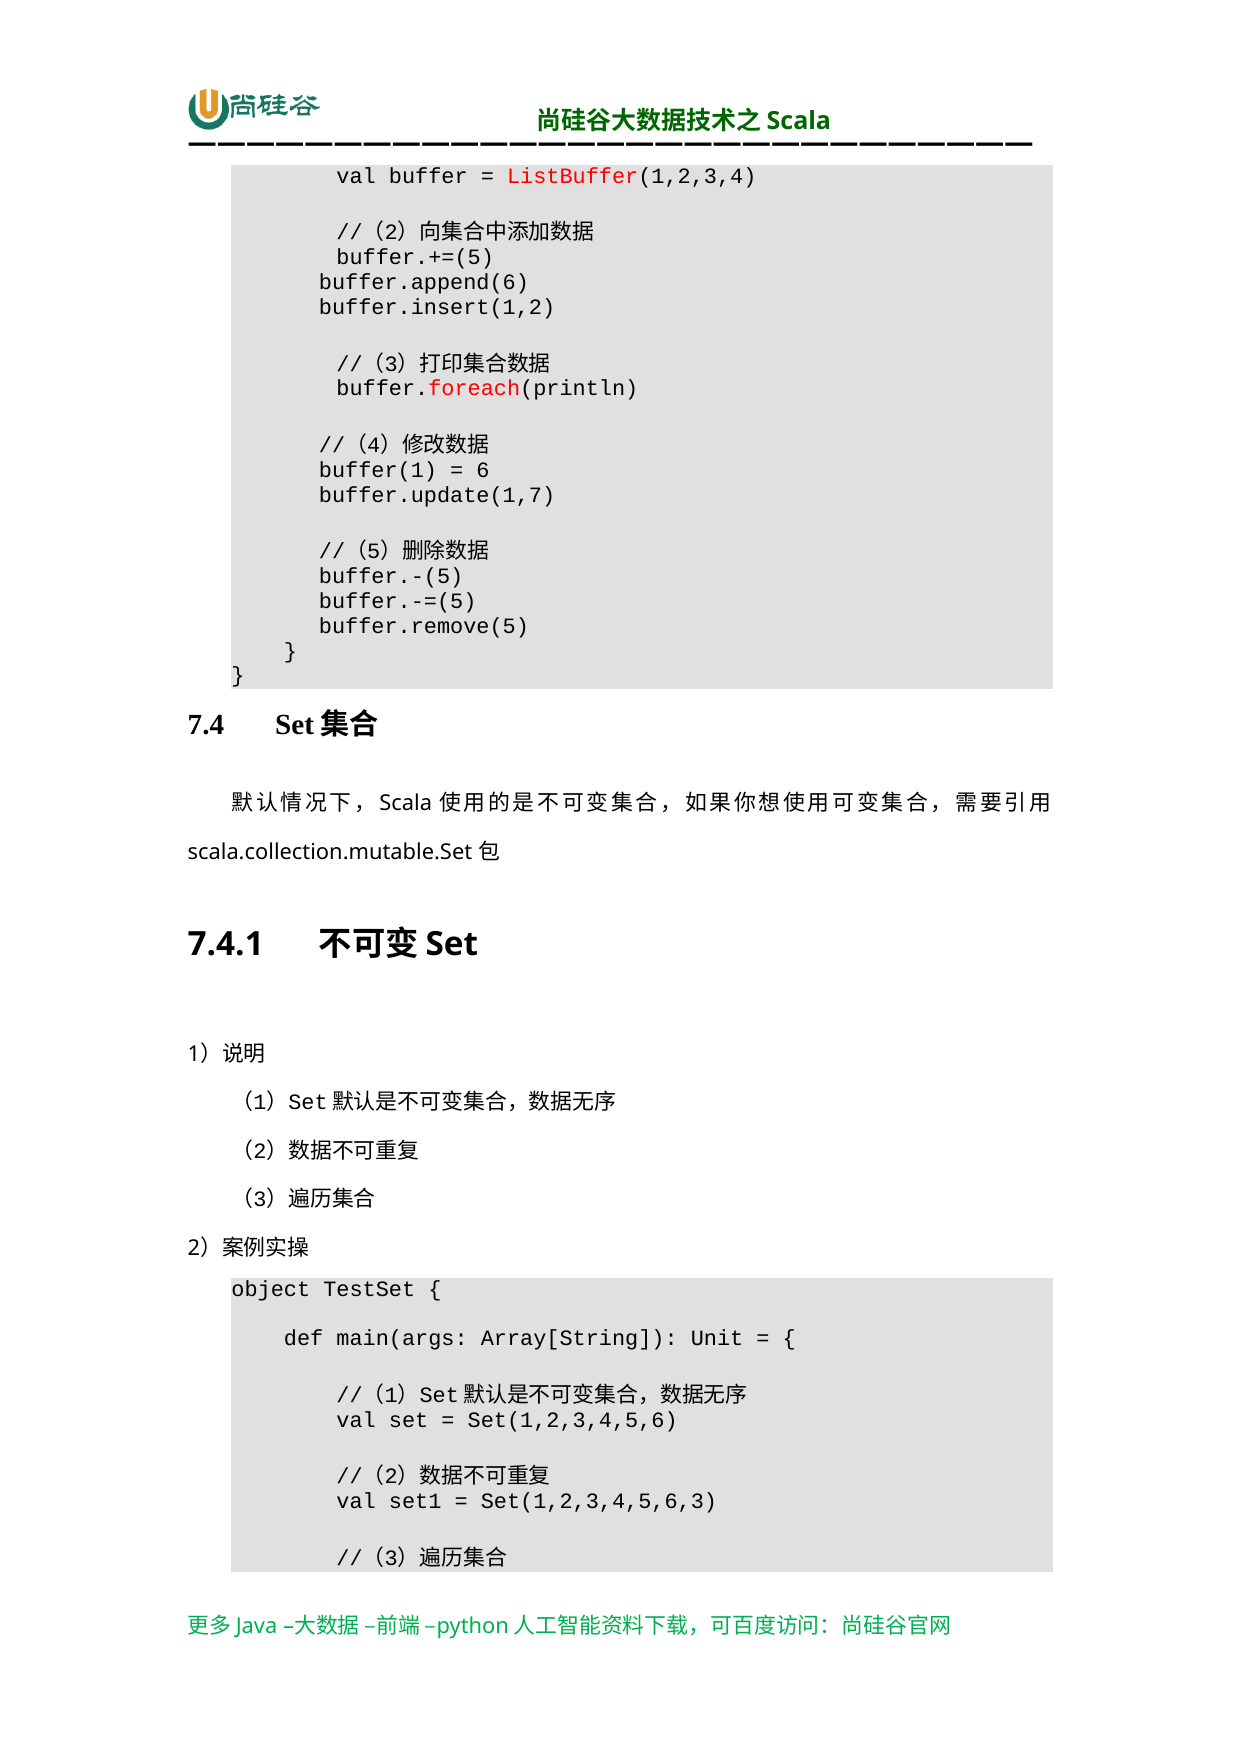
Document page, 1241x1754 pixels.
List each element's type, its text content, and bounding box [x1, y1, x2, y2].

text def main(args: Array[String]): Unit = { //（1）Set默认是不可变集合，数据无序 val set = Set(1,2,3,4,5,6) [231, 1303, 1053, 1434]
text buffer.insert(1,2) //（3）打印集合数据 buffer.foreach(println) [231, 296, 1053, 402]
text buffer.-(5) [231, 565, 1053, 590]
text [231, 165, 1053, 271]
subtitle 不可变Set [187, 909, 1053, 974]
text 默认情况下，Scala使用的是不可变集合，如果你想使用可变集合，需要引用 scala.collection.mutable.Set 包 [187, 785, 1053, 866]
text buffer.remove(5) } } [231, 615, 1053, 689]
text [231, 1434, 1053, 1572]
text object TestSet { [231, 1278, 1053, 1303]
text （2）数据不可重复 [187, 1133, 1053, 1165]
text buffer.-=(5) [231, 590, 1053, 615]
text （1）Set默认是不可变集合，数据无序 [187, 1084, 1053, 1117]
subtitle Set集合 [187, 689, 1053, 754]
text 1）说明 [187, 1036, 1053, 1068]
text （3）遍历集合 [187, 1181, 1053, 1213]
text 2）案例实操 [187, 1229, 1053, 1262]
text buffer(1) = 6 [231, 459, 1053, 484]
text buffer.append(6) [231, 271, 1053, 296]
text //（5）删除数据 [231, 533, 1053, 565]
text //（4）修改数据 [231, 427, 1053, 459]
text buffer.update(1,7) [231, 484, 1053, 509]
picture [187, 88, 320, 130]
